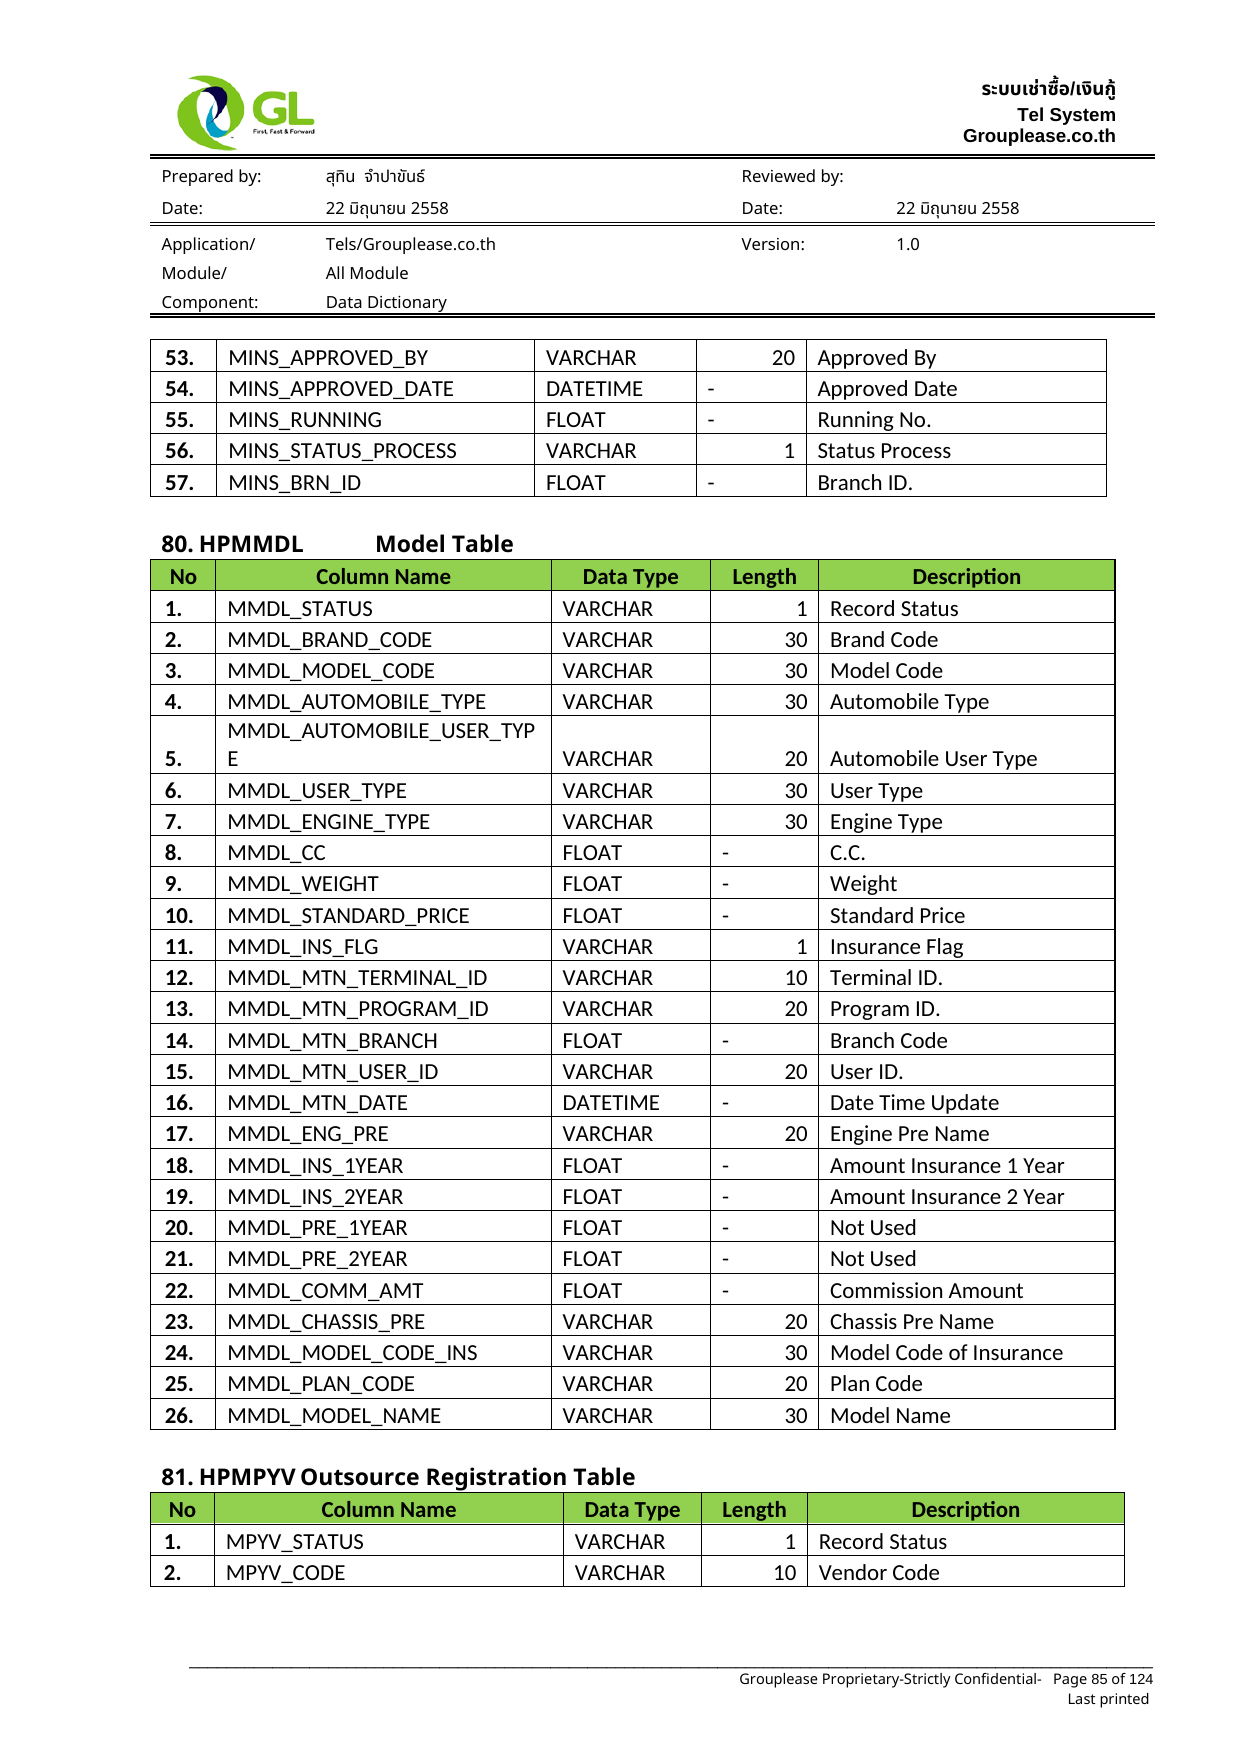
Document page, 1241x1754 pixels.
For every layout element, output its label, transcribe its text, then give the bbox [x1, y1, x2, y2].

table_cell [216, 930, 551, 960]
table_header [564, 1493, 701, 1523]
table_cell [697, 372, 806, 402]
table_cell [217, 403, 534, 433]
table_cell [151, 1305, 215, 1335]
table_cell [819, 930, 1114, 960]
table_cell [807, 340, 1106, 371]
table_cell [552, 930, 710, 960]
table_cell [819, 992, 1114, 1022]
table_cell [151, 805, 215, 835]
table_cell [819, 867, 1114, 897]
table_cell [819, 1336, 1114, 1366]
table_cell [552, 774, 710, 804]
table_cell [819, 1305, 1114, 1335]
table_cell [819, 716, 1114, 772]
list HPMPYV Outsource Registration Table [161, 1461, 1153, 1492]
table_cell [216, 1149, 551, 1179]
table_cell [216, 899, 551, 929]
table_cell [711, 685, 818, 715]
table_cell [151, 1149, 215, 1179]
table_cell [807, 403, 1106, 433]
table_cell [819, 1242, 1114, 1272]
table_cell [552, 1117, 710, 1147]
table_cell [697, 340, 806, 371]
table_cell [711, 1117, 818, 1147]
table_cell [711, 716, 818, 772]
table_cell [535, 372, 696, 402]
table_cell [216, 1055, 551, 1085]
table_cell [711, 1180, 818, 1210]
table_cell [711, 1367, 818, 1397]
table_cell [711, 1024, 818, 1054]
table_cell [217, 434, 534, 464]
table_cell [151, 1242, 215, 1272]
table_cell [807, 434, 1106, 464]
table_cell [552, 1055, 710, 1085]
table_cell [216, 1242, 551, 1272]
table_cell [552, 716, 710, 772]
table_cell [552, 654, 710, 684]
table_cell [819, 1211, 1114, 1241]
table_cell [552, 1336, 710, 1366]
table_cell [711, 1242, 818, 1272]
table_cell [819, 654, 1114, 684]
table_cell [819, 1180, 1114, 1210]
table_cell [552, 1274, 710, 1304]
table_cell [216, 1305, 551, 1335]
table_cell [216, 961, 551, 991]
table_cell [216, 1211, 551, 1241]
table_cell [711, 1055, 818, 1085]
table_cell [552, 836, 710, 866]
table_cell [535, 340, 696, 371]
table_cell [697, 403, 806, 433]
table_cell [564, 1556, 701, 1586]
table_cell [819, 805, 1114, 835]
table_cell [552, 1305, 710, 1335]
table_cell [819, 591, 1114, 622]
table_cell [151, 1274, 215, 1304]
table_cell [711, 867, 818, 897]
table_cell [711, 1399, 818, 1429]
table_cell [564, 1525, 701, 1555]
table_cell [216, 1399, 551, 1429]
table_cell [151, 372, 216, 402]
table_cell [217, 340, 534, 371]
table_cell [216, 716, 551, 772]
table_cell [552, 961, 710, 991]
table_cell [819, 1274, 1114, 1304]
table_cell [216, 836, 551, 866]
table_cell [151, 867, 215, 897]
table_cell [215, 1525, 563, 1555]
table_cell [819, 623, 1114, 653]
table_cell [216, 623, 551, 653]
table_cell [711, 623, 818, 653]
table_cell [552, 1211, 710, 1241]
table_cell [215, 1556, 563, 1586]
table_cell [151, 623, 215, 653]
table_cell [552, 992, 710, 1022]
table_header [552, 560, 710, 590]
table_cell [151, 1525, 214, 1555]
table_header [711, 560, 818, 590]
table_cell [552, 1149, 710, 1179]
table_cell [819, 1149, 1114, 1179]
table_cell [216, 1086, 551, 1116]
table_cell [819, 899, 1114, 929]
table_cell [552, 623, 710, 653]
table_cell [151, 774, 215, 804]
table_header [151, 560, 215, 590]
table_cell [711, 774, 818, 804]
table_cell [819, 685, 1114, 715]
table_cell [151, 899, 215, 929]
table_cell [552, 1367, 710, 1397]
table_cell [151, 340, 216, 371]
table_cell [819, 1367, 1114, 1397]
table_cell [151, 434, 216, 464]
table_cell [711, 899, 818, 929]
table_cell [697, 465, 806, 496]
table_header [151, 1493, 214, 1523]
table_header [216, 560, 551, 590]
picture [161, 75, 323, 154]
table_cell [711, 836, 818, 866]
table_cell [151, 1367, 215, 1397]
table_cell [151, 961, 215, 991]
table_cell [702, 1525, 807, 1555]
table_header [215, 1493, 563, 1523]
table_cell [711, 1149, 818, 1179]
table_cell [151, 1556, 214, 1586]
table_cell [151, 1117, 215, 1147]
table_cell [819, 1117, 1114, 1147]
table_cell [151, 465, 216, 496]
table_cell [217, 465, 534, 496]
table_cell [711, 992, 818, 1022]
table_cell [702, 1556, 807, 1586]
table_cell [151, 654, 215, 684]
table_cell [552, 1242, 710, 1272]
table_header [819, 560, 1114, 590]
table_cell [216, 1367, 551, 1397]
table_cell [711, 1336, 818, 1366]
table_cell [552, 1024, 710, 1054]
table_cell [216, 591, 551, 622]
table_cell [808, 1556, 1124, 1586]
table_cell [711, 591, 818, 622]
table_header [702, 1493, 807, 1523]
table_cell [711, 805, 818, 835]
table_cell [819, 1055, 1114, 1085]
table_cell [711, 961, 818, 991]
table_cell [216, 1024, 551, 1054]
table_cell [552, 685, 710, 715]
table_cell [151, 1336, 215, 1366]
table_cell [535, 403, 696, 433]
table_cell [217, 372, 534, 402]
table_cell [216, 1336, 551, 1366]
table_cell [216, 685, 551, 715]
list HPMMDL Model Table [161, 528, 1153, 559]
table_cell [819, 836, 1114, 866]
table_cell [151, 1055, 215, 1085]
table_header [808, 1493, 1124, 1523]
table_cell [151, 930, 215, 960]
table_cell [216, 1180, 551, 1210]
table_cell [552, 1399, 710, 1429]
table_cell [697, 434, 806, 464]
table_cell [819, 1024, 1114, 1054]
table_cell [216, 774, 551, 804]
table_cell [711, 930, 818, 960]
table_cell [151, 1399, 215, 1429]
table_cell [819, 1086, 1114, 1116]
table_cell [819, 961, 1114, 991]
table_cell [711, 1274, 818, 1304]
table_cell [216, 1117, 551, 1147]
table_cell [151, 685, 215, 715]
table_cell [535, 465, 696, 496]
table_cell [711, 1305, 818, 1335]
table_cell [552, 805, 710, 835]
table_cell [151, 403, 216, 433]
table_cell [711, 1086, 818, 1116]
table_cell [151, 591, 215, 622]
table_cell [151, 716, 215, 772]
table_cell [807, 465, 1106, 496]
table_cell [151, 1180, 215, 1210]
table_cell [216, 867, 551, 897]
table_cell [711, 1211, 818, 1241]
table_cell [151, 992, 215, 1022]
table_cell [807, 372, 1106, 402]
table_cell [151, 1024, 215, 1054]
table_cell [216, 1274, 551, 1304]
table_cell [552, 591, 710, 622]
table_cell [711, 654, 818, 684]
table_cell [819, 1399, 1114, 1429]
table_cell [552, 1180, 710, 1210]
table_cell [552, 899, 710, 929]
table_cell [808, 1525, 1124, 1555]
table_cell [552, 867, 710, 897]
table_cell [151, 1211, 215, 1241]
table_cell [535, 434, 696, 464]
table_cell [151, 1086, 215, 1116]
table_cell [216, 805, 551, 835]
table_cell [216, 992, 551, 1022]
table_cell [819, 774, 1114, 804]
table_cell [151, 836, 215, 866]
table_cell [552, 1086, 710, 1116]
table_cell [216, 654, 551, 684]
